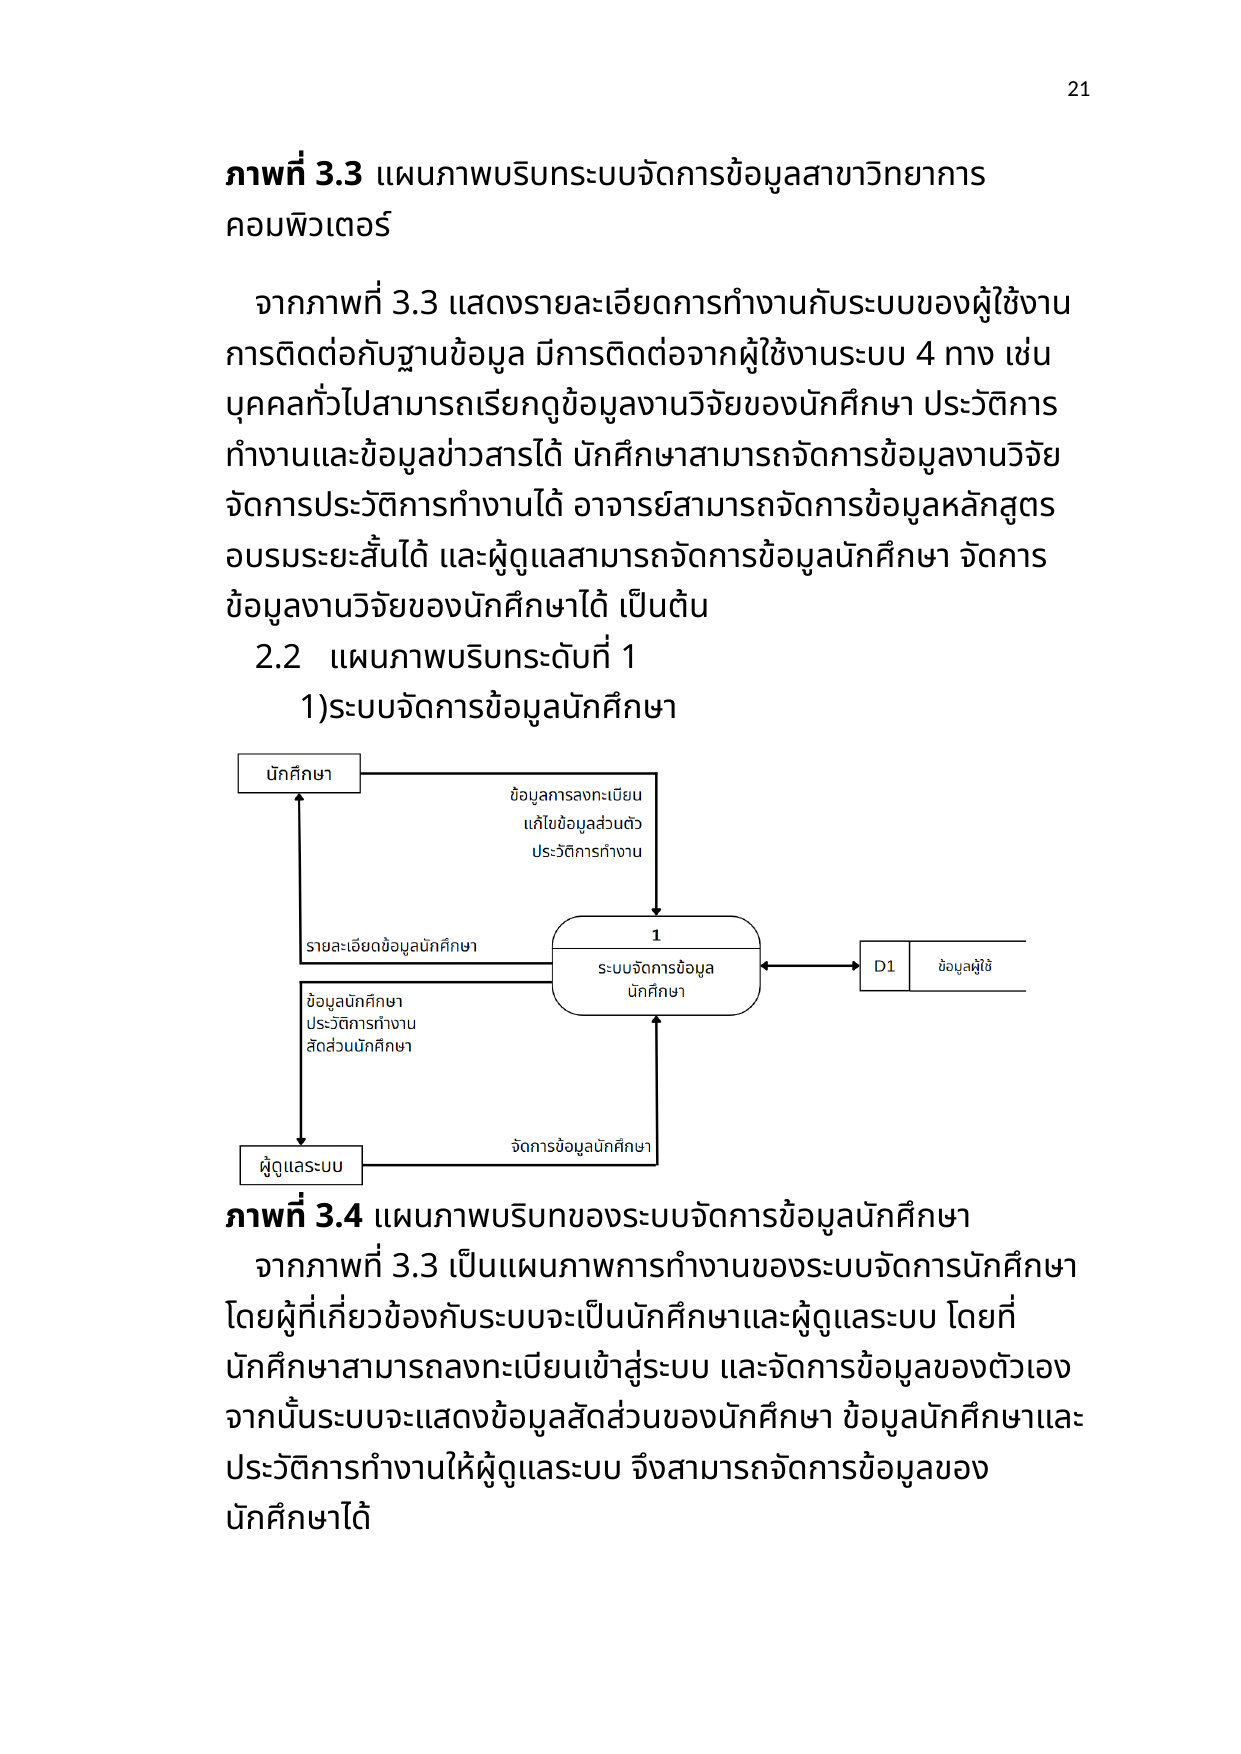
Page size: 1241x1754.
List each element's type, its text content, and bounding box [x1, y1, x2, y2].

text จากภาพที่ 3.3 เป็นแผนภาพการทำงานของระบบจัดการนักศึกษา โดยผู้ที่เกี่ยวข้องกับระบบจะเป็นนักศึกษาและผู้ดูแลระบบ โดยที่นักศึกษาสามารถลงทะเบียนเข้าสู่ระบบ และจัดการข้อมูลของตัวเอง จากนั้นระบบจะแสดงข้อมูลสัดส่วนของนักศึกษา ข้อมูลนักศึกษาและประวัติการทำงานให้ผู้ดูแลระบบ จึงสามารถจัดการข้อมูลของนักศึกษาได้ [225, 1242, 1090, 1545]
text 2.2 แผนภาพบริบทระดับที่ 1 [225, 632, 1090, 683]
text 1) ระบบจัดการข้อมูลนักศึกษา [225, 683, 1090, 734]
text ภาพที่ 3.3 แผนภาพบริบทระบบจัดการข้อมูลสาขาวิทยาการคอมพิวเตอร์ [225, 150, 1090, 251]
picture [225, 746, 1044, 1192]
text จากภาพที่ 3.3 แสดงรายละเอียดการทำงานกับระบบของผู้ใช้งาน การติดต่อกับฐานข้อมูล มีการติดต่อจากผู้ใช้งานระบบ 4 ทาง เช่น บุคคลทั่วไปสามารถเรียกดูข้อมูลงานวิจัยของนักศึกษา ประวัติการทำงานและข้อมูลข่าวสารได้ นักศึกษาสามารถจัดการข้อมูลงานวิจัย จัดการประวัติการทำงานได้ อาจารย์สามารถจัดการข้อมูลหลักสูตรอบรมระยะสั้นได้ และผู้ดูแลสามารถจัดการข้อมูลนักศึกษา จัดการข้อมูลงานวิจัยของนักศึกษาได้ เป็นต้น [225, 279, 1090, 632]
